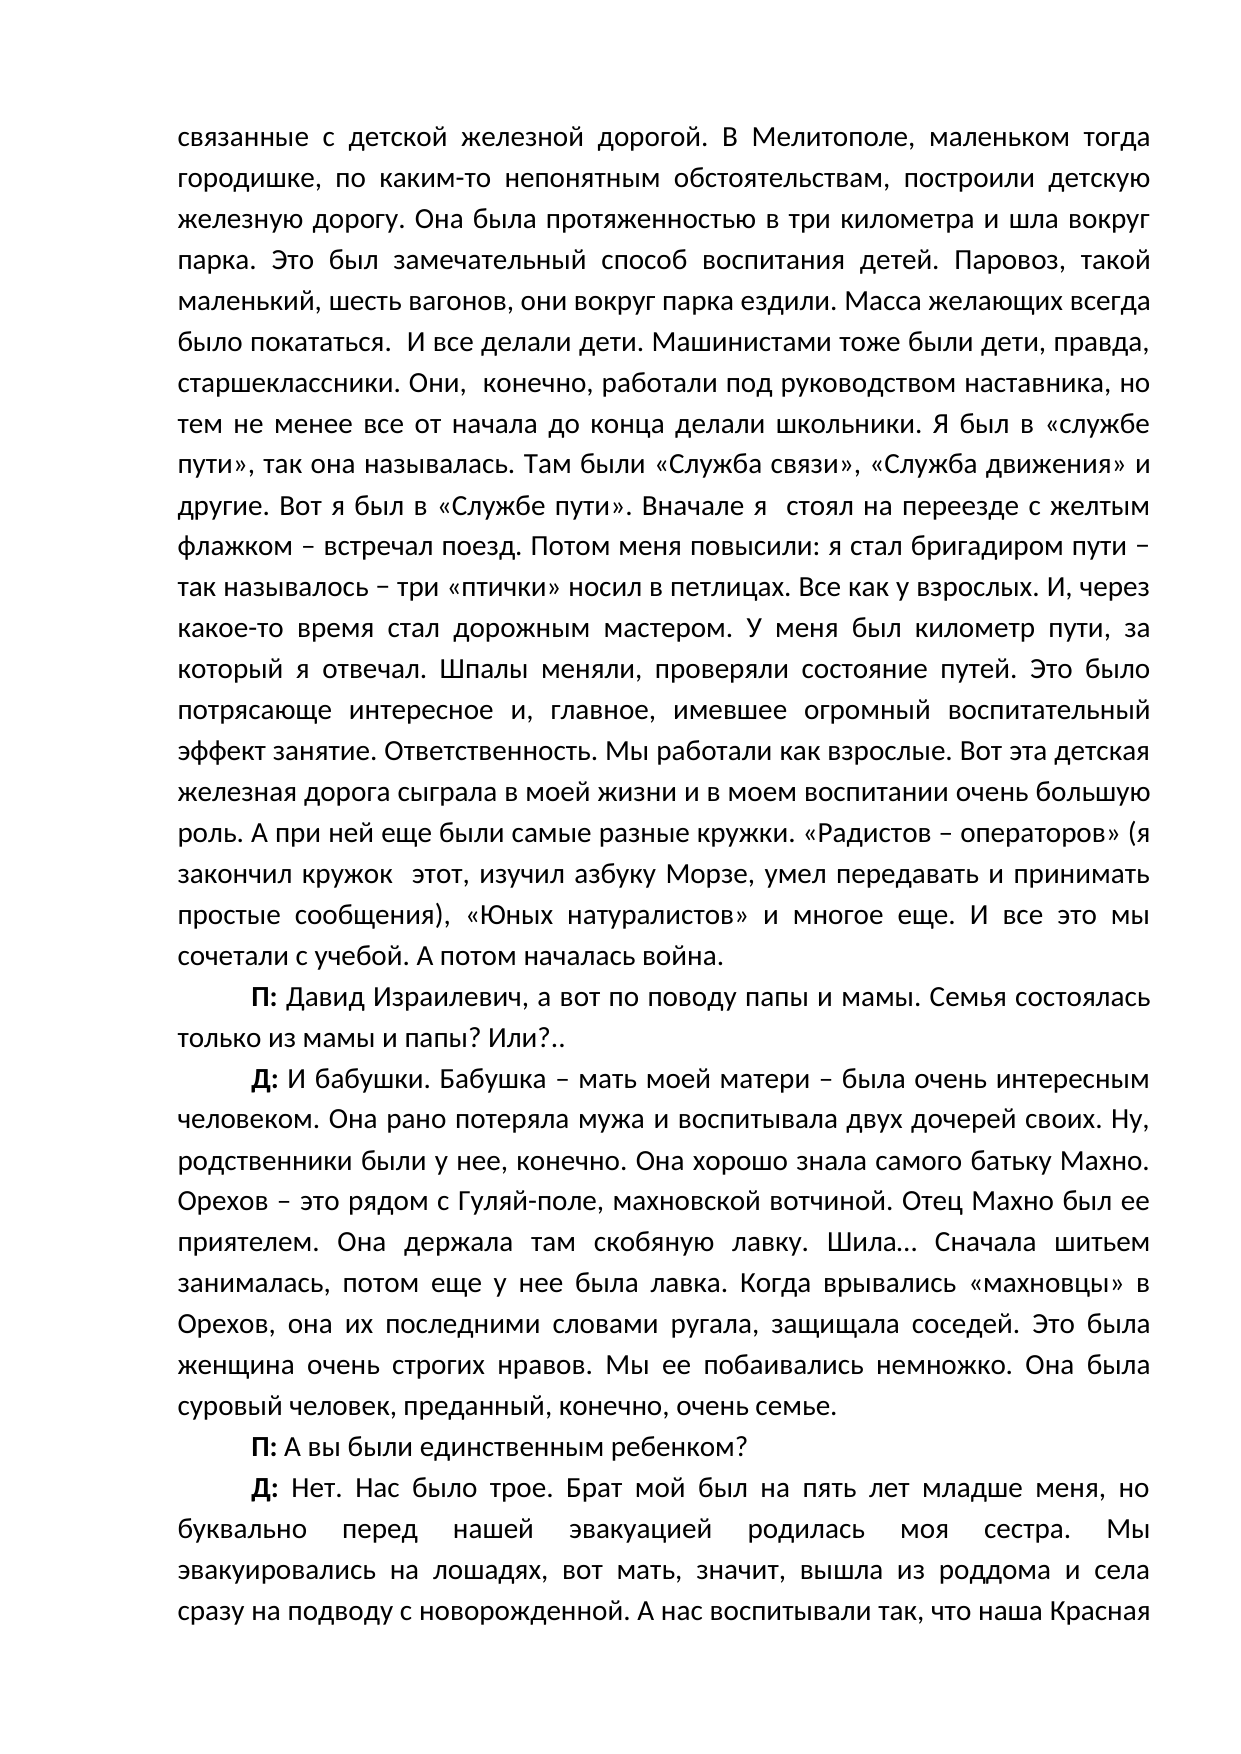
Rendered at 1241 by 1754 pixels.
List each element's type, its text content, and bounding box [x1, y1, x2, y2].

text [177, 118, 1152, 972]
text П: Давид Израилевич, а вот по поводу папы и мамы. Семья состоялась только из мамы и папы? Или?.. [177, 978, 1152, 1054]
text Д: И бабушки. Бабушка – мать моей матери – была очень интересным человеком. Она рано потеряла мужа и воспитывала двух дочерей своих. Ну, родственники были у нее, конечно. Она хорошо знала самого батьку Махно. Орехов – это рядом с Гуляй-поле, махновской вотчиной. Отец Махно был ее приятелем. Она держала там скобяную лавку. Шила… Сначала шитьем занималась, потом еще у нее была лавка. Когда врывались «махновцы» в Орехов, она их последними словами ругала, защищала соседей. Это была женщина очень строгих нравов. Мы ее побаивались немножко. Она была суровый человек, преданный, конечно, очень семье. [177, 1060, 1152, 1423]
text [177, 1469, 1152, 1627]
text П: А вы были единственным ребенком? [177, 1428, 1152, 1464]
